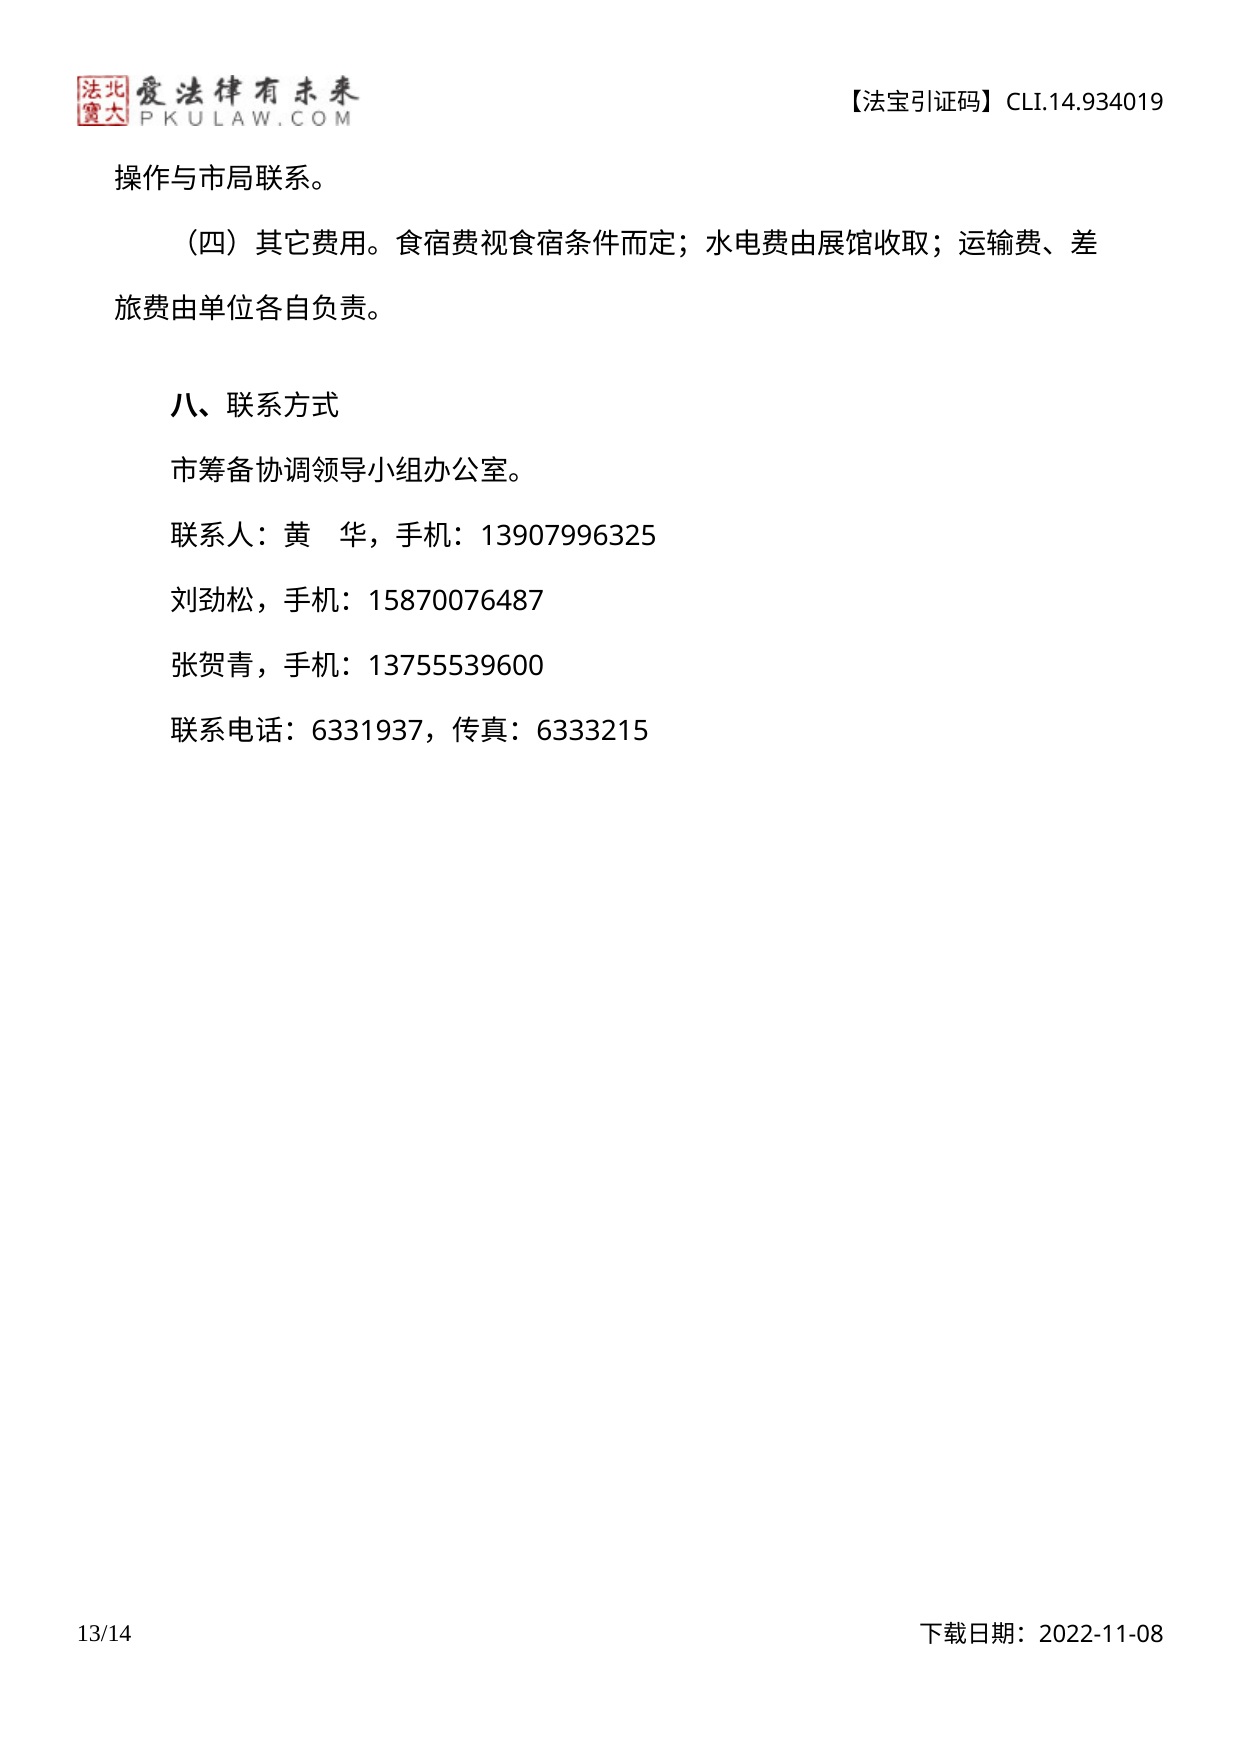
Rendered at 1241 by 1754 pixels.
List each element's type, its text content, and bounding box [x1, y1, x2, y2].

text 八、联系方式 市筹备协调领导小组办公室。 联系人：黄 华，手机：13907996325 刘劲松，手机：15870076487 张贺青，手机：13755539600 联系电话：6331937，传真：6333215 [114, 382, 1126, 749]
picture [76, 75, 361, 126]
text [114, 156, 1126, 327]
